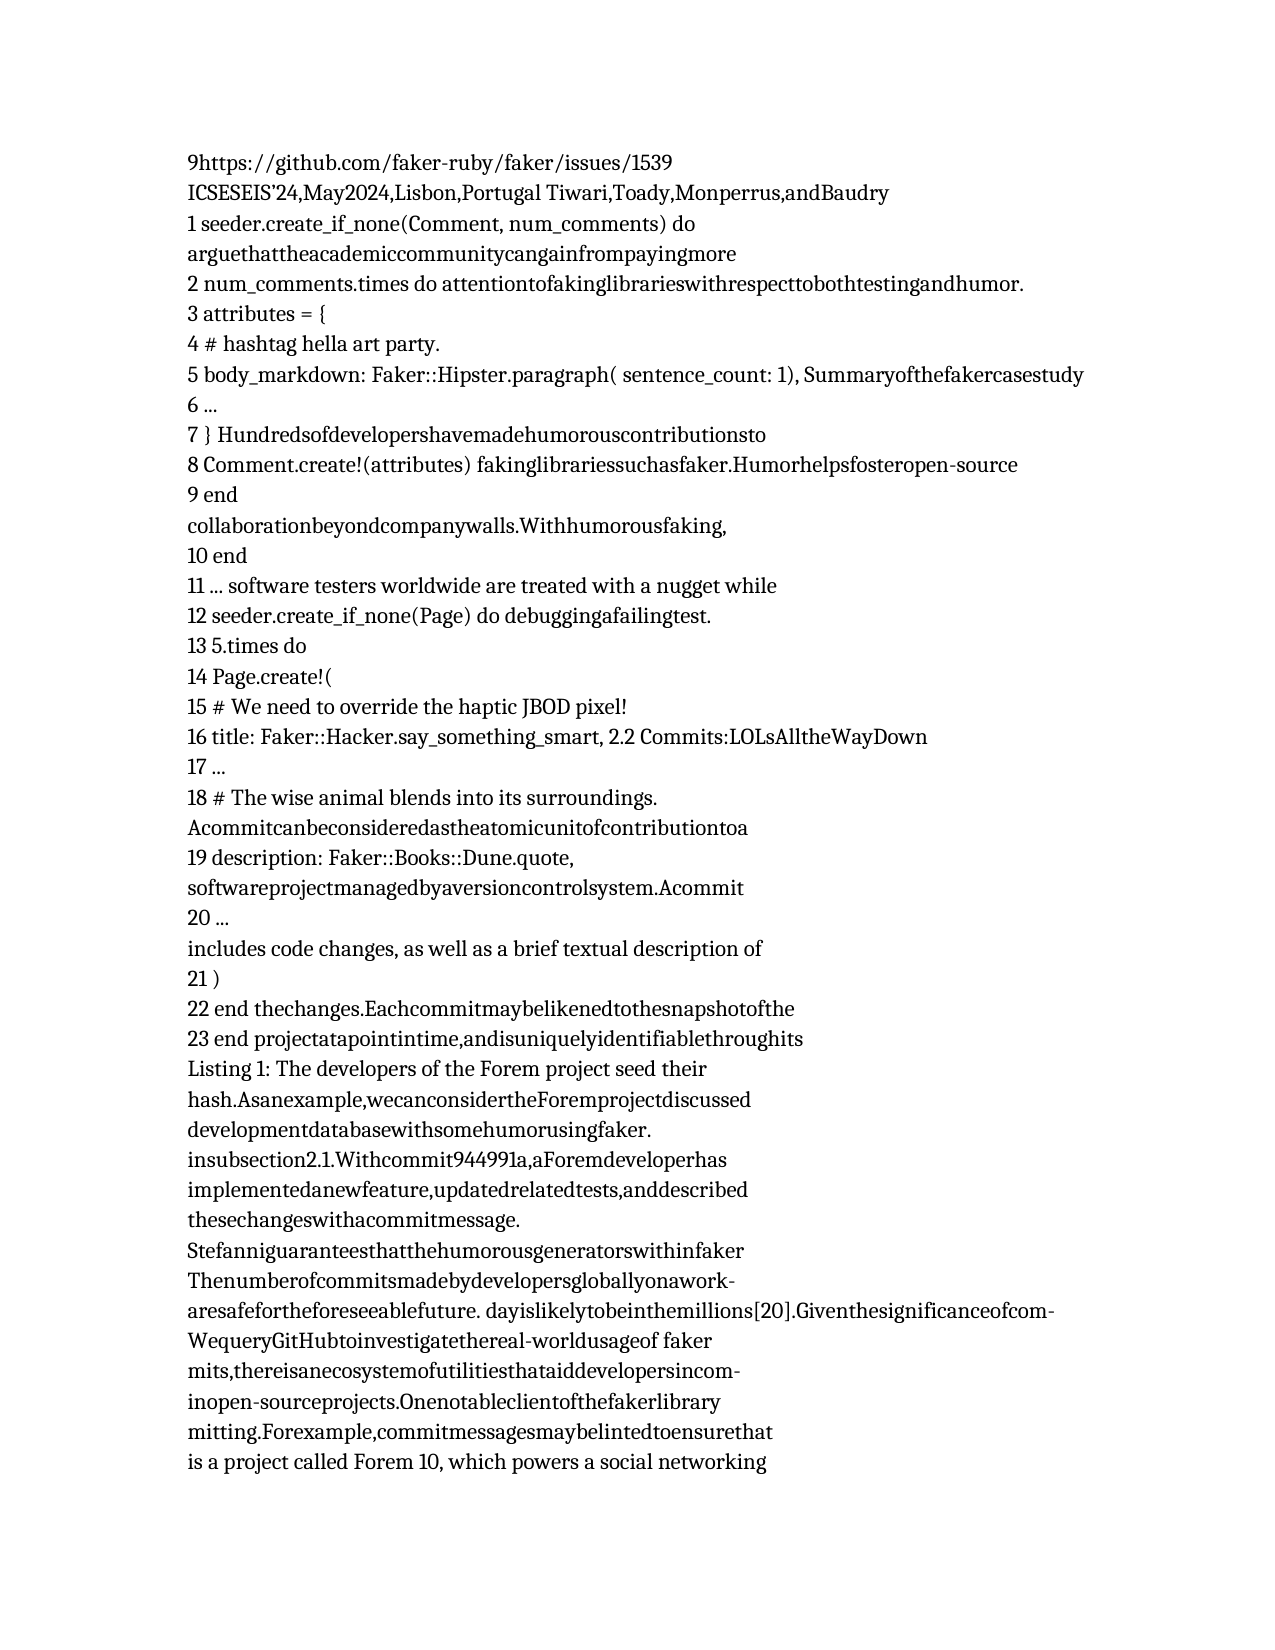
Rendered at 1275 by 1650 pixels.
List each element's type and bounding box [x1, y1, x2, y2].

text [187, 150, 1087, 1475]
